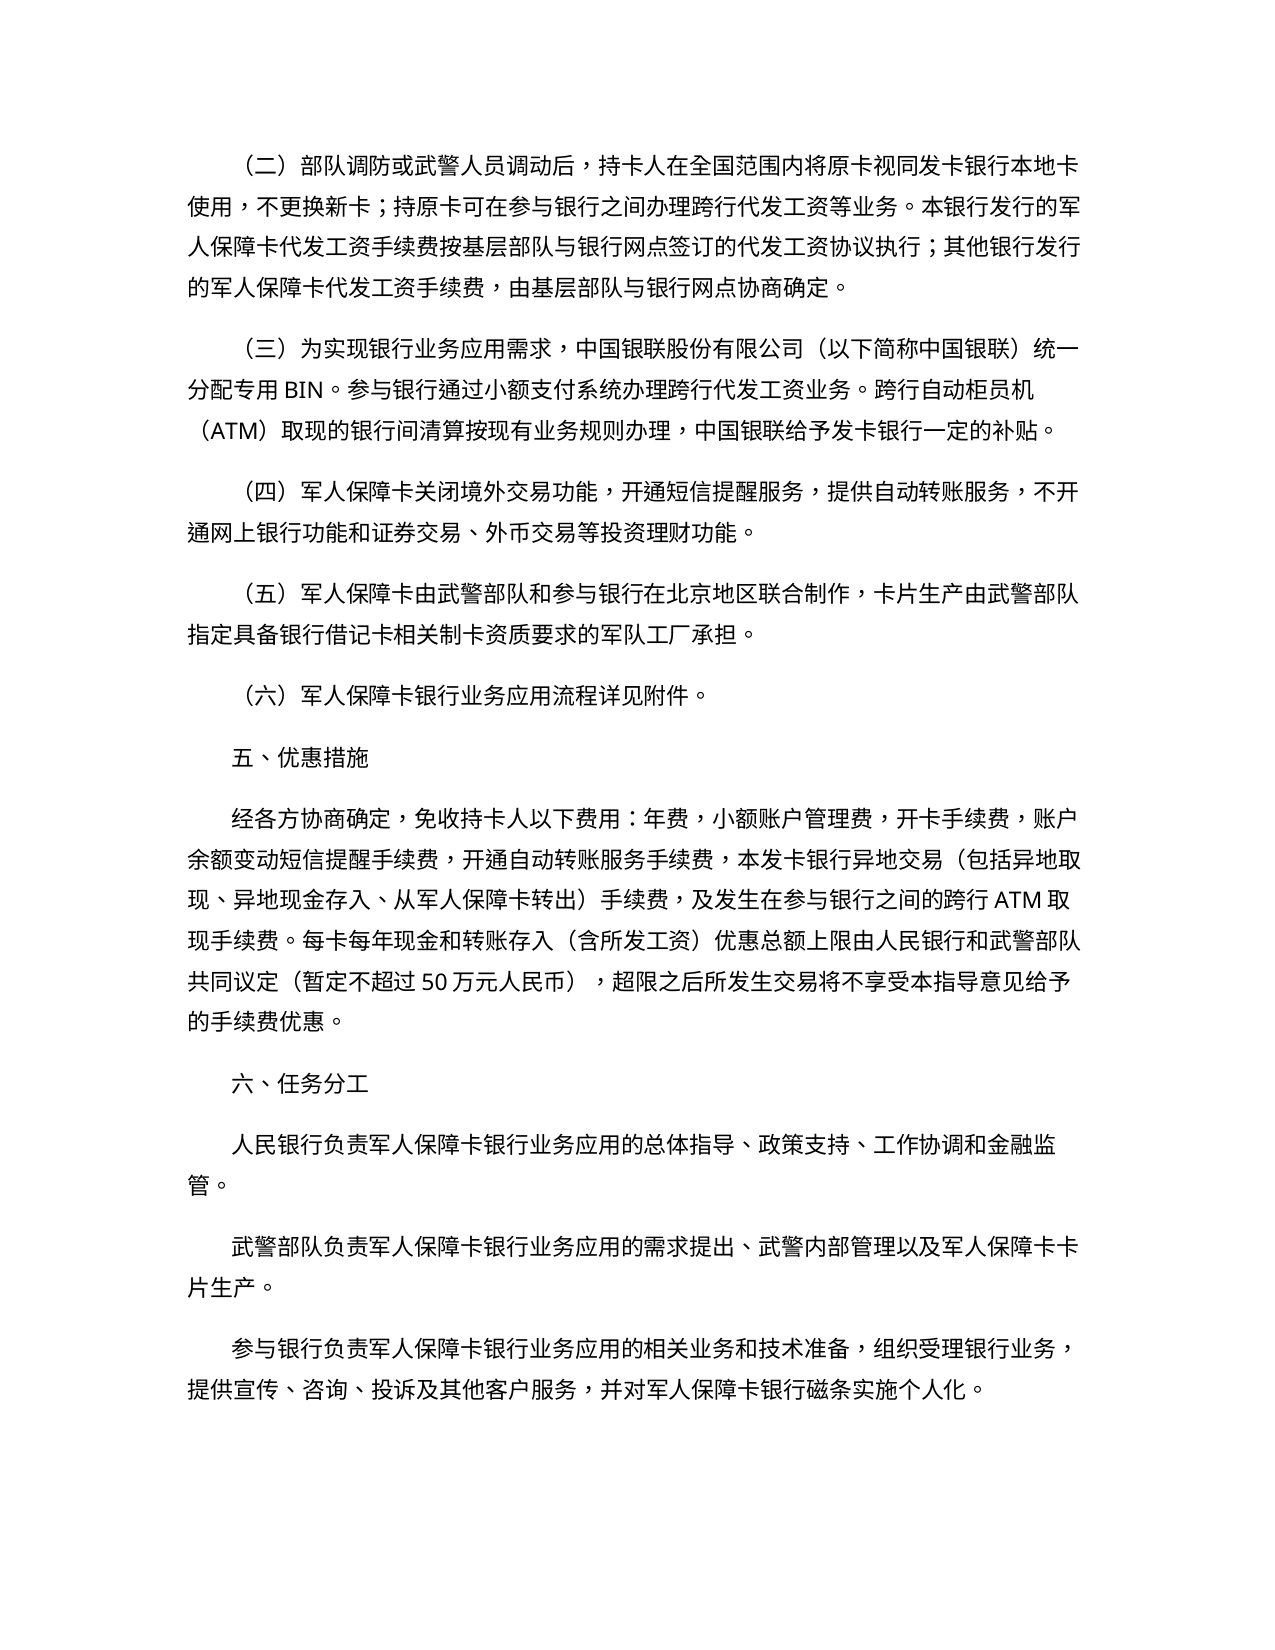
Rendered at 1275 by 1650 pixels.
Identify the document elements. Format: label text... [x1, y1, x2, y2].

text 六、任务分工 [187, 1068, 1087, 1099]
text （四）军人保障卡关闭境外交易功能，开通短信提醒服务，提供自动转账服务，不开通网上银行功能和证券交易、外币交易等投资理财功能。 [187, 476, 1087, 548]
text 人民银行负责军人保障卡银行业务应用的总体指导、政策支持、工作协调和金融监管。 [187, 1129, 1087, 1201]
text 经各方协商确定，免收持卡人以下费用：年费，小额账户管理费，开卡手续费，账户余额变动短信提醒手续费，开通自动转账服务手续费，本发卡银行异地交易（包括异地取现、异地现金存入、从军人保障卡转出）手续费，及发生在参与银行之间的跨行ATM取现手续费。每卡每年现金和转账存入（含所发工资）优惠总额上限由人民银行和武警部队共同议定（暂定不超过50万元人民币），超限之后所发生交易将不享受本指导意见给予的手续费优惠。 [187, 803, 1087, 1037]
text 参与银行负责军人保障卡银行业务应用的相关业务和技术准备，组织受理银行业务，提供宣传、咨询、投诉及其他客户服务，并对军人保障卡银行磁条实施个人化。 [187, 1333, 1087, 1405]
text （六）军人保障卡银行业务应用流程详见附件。 [187, 680, 1087, 711]
text （五）军人保障卡由武警部队和参与银行在北京地区联合制作，卡片生产由武警部队指定具备银行借记卡相关制卡资质要求的军队工厂承担。 [187, 578, 1087, 650]
text 武警部队负责军人保障卡银行业务应用的需求提出、武警内部管理以及军人保障卡卡片生产。 [187, 1231, 1087, 1303]
text 五、优惠措施 [187, 742, 1087, 773]
text （二）部队调防或武警人员调动后，持卡人在全国范围内将原卡视同发卡银行本地卡使用，不更换新卡；持原卡可在参与银行之间办理跨行代发工资等业务。本银行发行的军人保障卡代发工资手续费按基层部队与银行网点签订的代发工资协议执行；其他银行发行的军人保障卡代发工资手续费，由基层部队与银行网点协商确定。 [187, 150, 1087, 303]
text （三）为实现银行业务应用需求，中国银联股份有限公司（以下简称中国银联）统一分配专用BIN。参与银行通过小额支付系统办理跨行代发工资业务。跨行自动柜员机（ATM）取现的银行间清算按现有业务规则办理，中国银联给予发卡银行一定的补贴。 [187, 333, 1087, 446]
